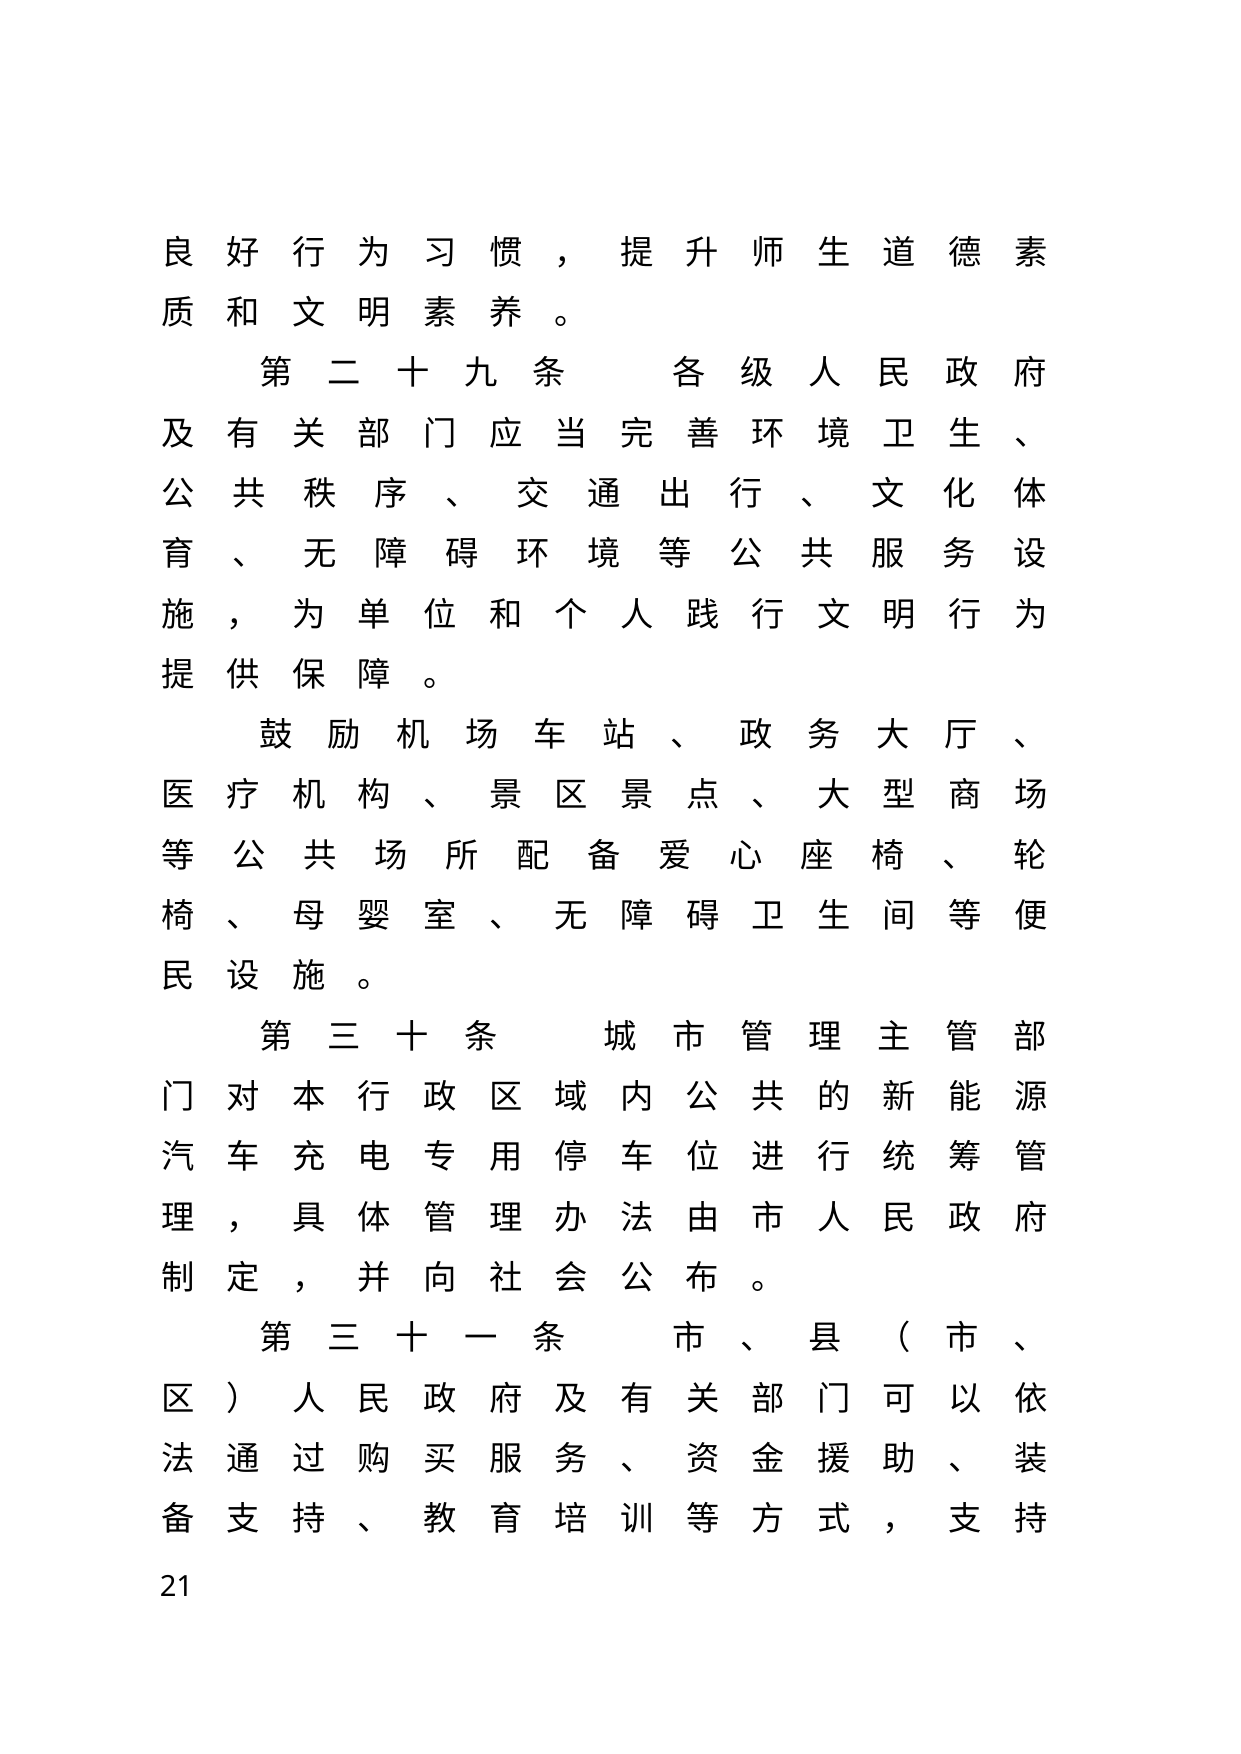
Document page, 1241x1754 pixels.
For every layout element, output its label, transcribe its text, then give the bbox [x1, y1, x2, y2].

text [161, 1305, 1079, 1546]
text 第二十九条 各级人民政府及有关部门应当完善环境卫生、公共秩序、交通出行、文化体育、无障碍环境等公共服务设施，为单位和个人践行文明行为提供保障。 [161, 340, 1079, 702]
text 鼓励机场车站、政务大厅、医疗机构、景区景点、大型商场等公共场所配备爱心座椅、轮椅、母婴室、无障碍卫生间等便民设施。 [161, 702, 1079, 1003]
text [161, 219, 1079, 340]
text 第三十条 城市管理主管部门对本行政区域内公共的新能源汽车充电专用停车位进行统筹管理，具体管理办法由市人民政府制定，并向社会公布。 [161, 1003, 1079, 1305]
